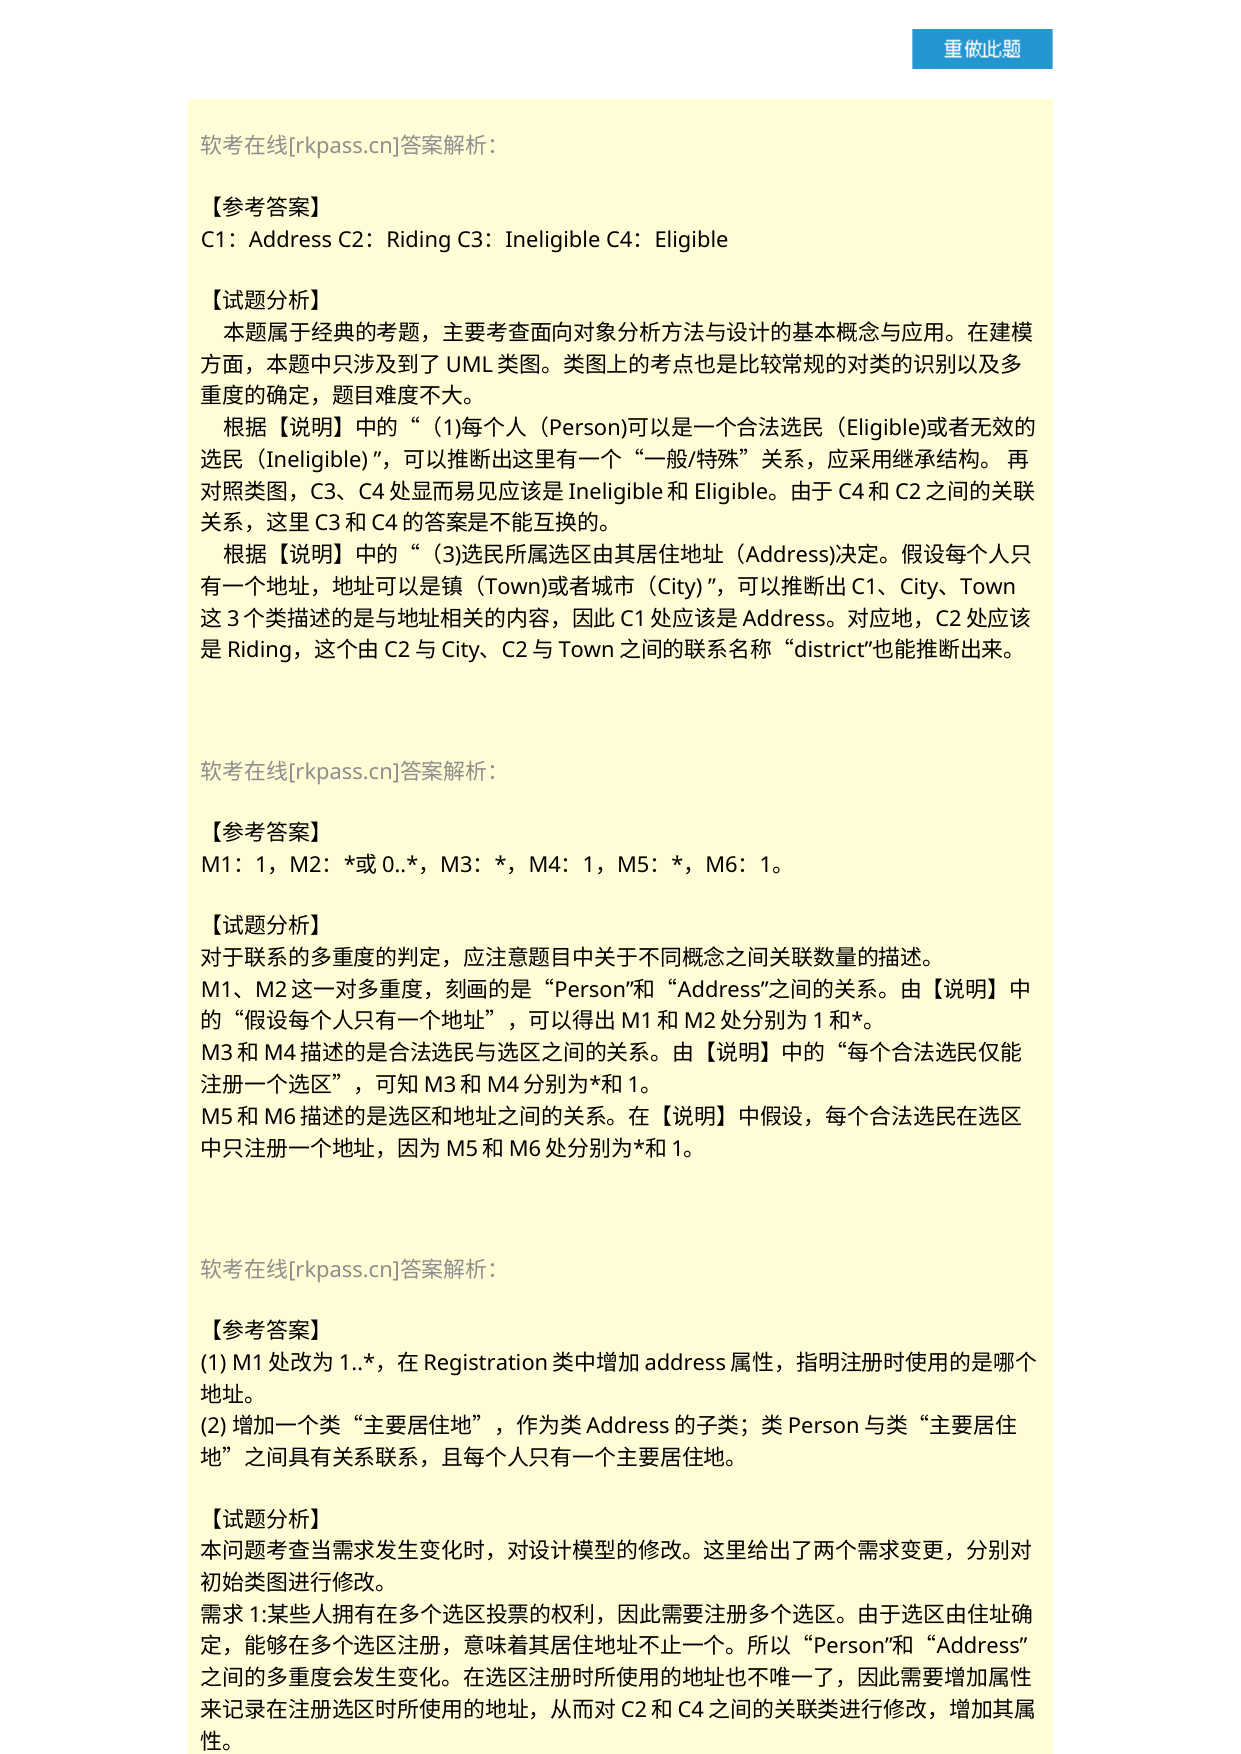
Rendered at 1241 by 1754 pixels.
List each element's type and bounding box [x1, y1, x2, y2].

picture [912, 29, 1053, 69]
